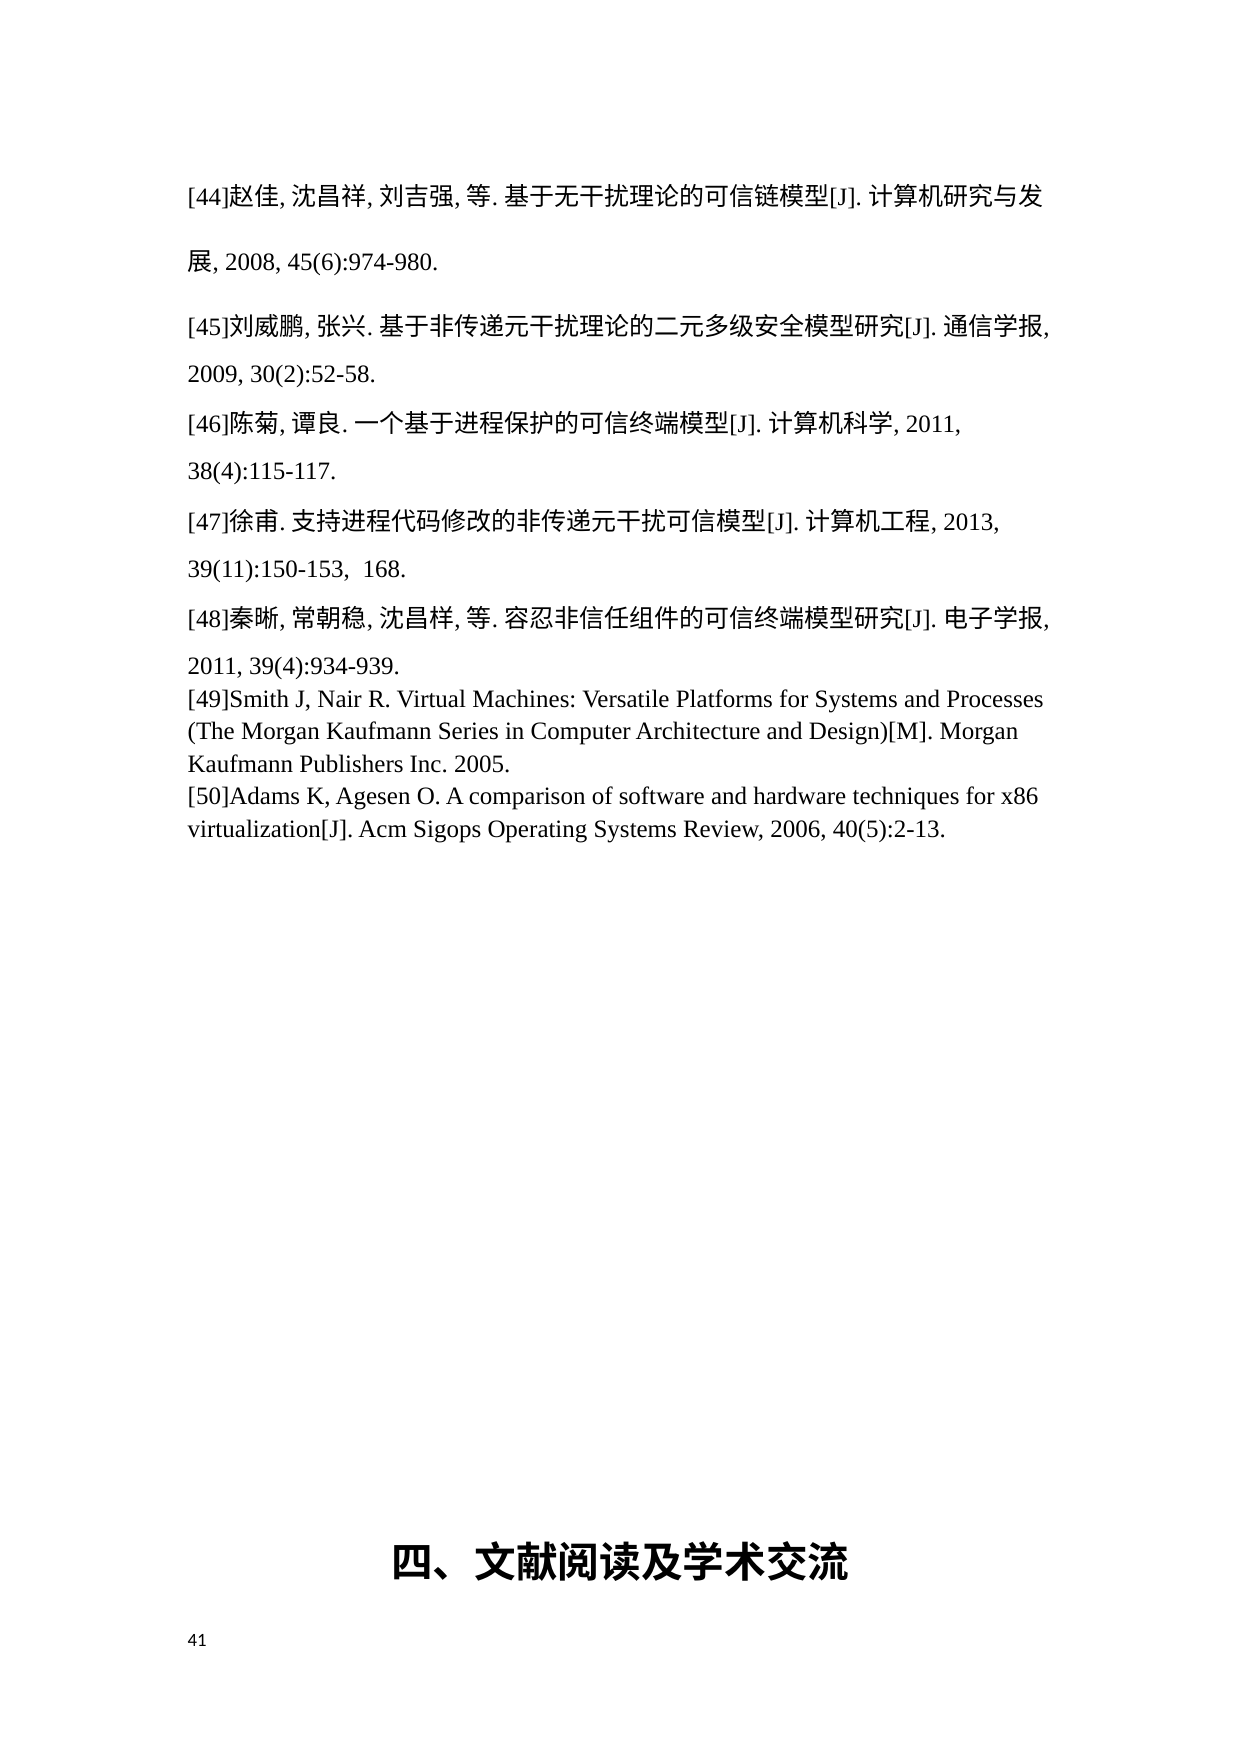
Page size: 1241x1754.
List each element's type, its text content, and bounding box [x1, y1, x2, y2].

text [50]Adams K, Agesen O. A comparison of software and hardware techniques for x86 virtualization[J]. Acm Sigops Operating Systems Review, 2006, 40(5):2-13. [187, 779, 1053, 844]
text [45]刘威鹏, 张兴. 基于非传递元干扰理论的二元多级安全模型研究[J]. 通信学报, 2009, 30(2):52-58. [187, 292, 1053, 389]
text [44]赵佳, 沈昌祥, 刘吉强, 等. 基于无干扰理论的可信链模型[J]. 计算机研究与发展, 2008, 45(6):974-980. [187, 162, 1053, 292]
text [47]徐甫. 支持进程代码修改的非传递元干扰可信模型[J]. 计算机工程, 2013, 39(11):150-153, 168. [187, 487, 1053, 584]
text 四、文献阅读及学术交流 [187, 1527, 1053, 1592]
text [46]陈菊, 谭良. 一个基于进程保护的可信终端模型[J]. 计算机科学, 2011, 38(4):115-117. [187, 389, 1053, 487]
text [49]Smith J, Nair R. Virtual Machines: Versatile Platforms for Systems and Processes (The Morgan Kaufmann Series in Computer Architecture and Design)[M]. Morgan Kaufmann Publishers Inc. 2005. [187, 682, 1053, 779]
text [48]秦晰, 常朝稳, 沈昌样, 等. 容忍非信任组件的可信终端模型研究[J]. 电子学报, 2011, 39(4):934-939. [187, 584, 1053, 682]
